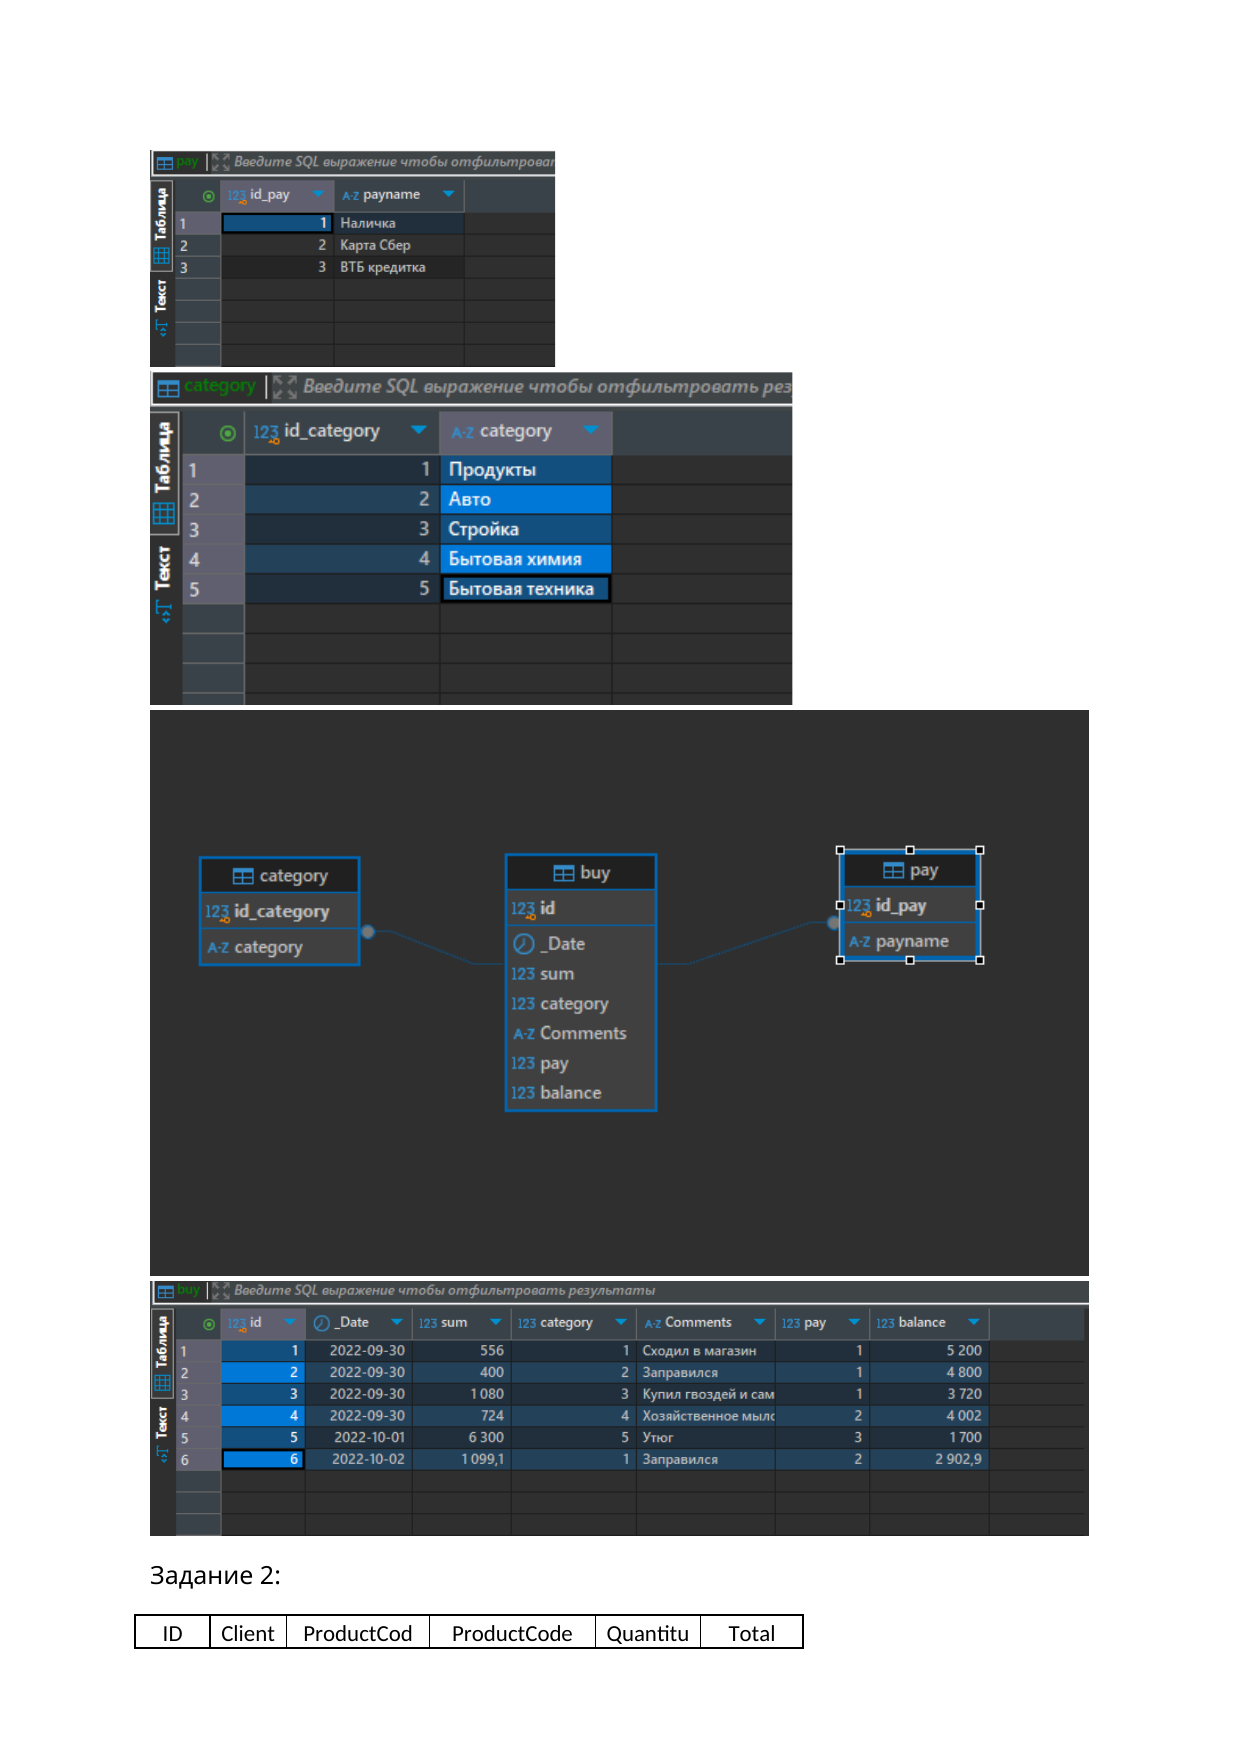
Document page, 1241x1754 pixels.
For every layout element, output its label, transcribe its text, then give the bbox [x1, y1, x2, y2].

table_header ID [136, 1616, 209, 1647]
table_header ProductCode [430, 1616, 595, 1647]
picture [150, 710, 1089, 1276]
picture [150, 150, 555, 367]
picture [150, 1281, 1089, 1536]
table_header Total [701, 1616, 802, 1647]
table_header Client [211, 1616, 286, 1647]
table_header Quantitu [596, 1616, 700, 1647]
text Задание 2: [150, 1558, 1090, 1592]
table_header ProductCode [287, 1616, 429, 1647]
picture [150, 371, 793, 705]
